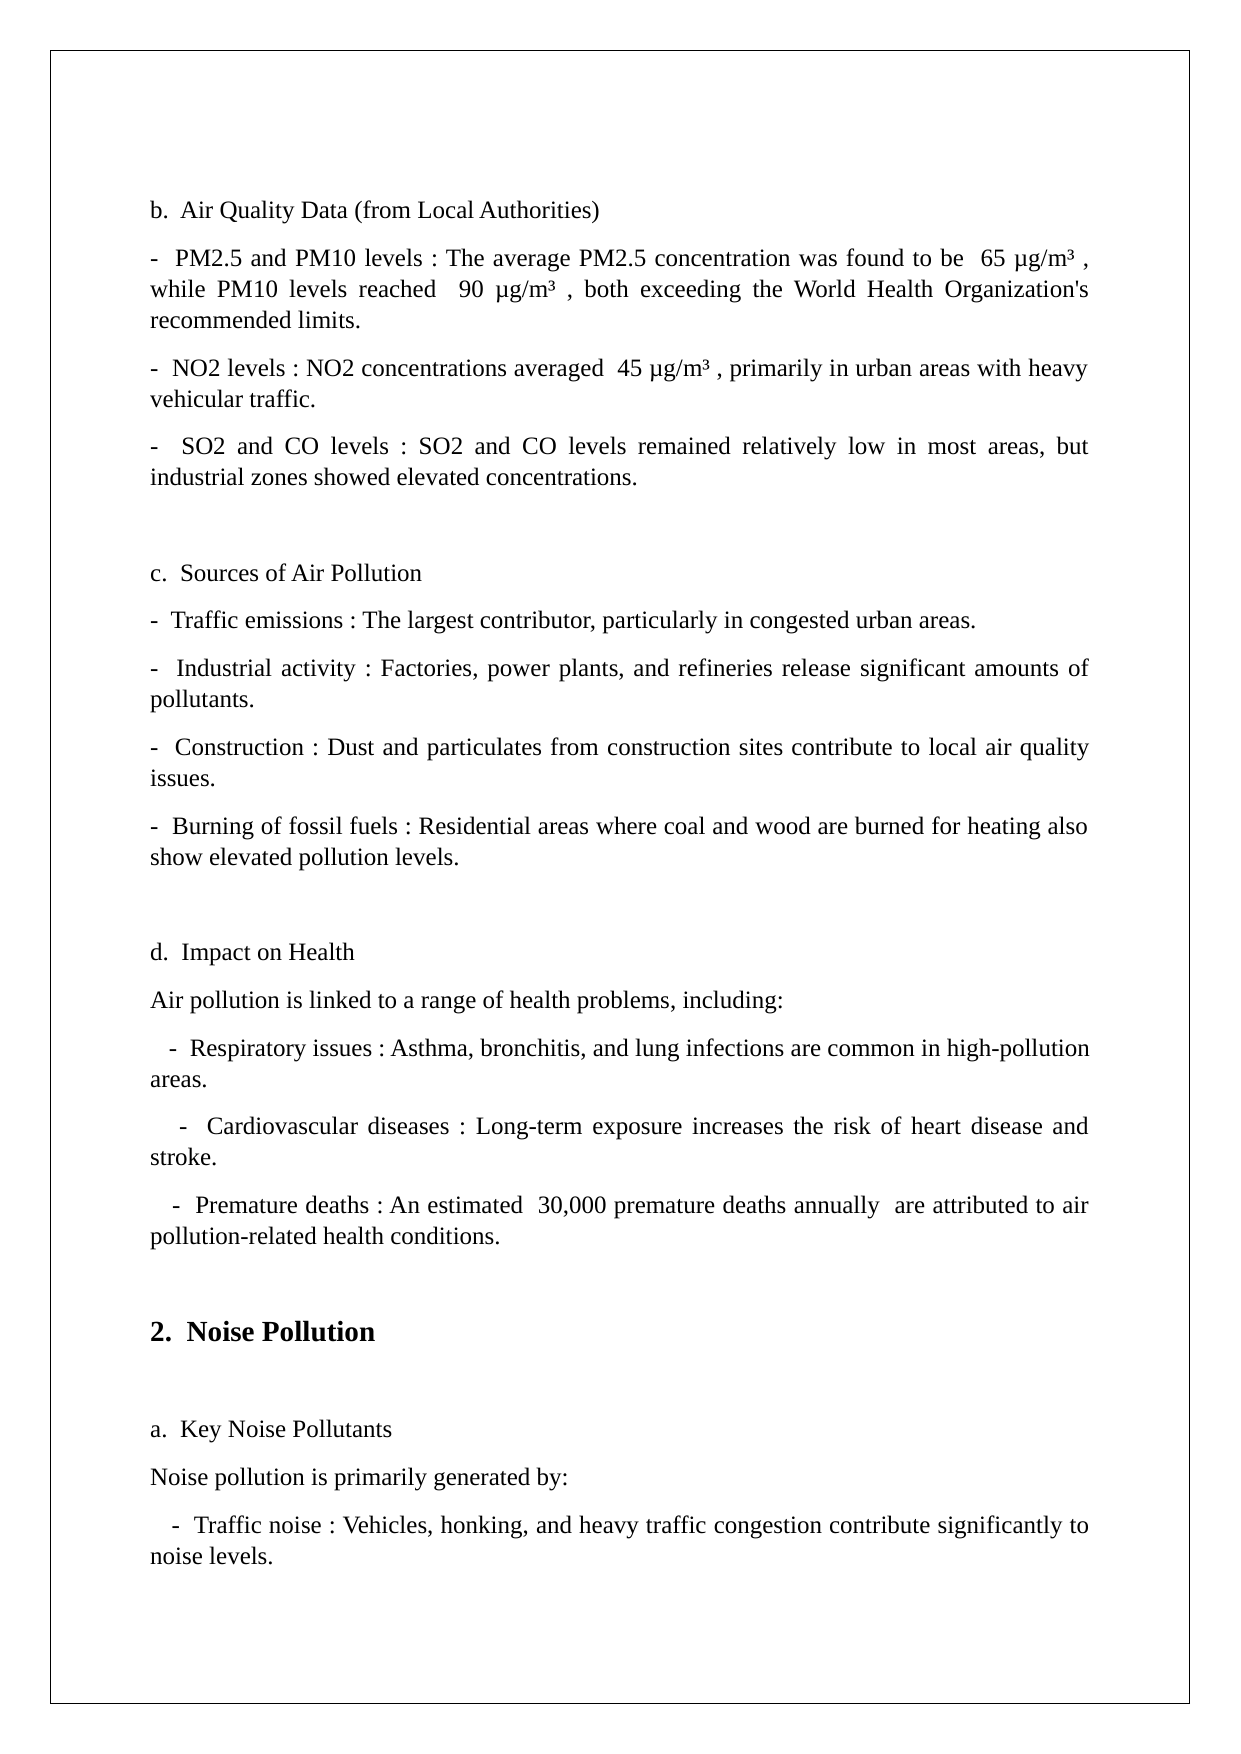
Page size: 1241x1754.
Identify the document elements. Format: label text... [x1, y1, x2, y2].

text - SO2 and CO levels : SO2 and CO levels remained relatively low in most areas, but industrial zones showed elevated concentrations. [150, 431, 1090, 491]
text a. Key Noise Pollutants [150, 1414, 1090, 1443]
text - Premature deaths : An estimated 30,000 premature deaths annually are attributed to air pollution-related health conditions. [150, 1190, 1090, 1250]
text c. Sources of Air Pollution [150, 558, 1090, 587]
text - PM2.5 and PM10 levels : The average PM2.5 concentration was found to be 65 µg/m³ , while PM10 levels reached 90 µg/m³ , both exceeding the World Health Organization's recommended limits. [150, 243, 1090, 334]
text b. Air Quality Data (from Local Authorities) [150, 195, 1090, 224]
text Air pollution is linked to a range of health problems, including: [150, 985, 1090, 1014]
text - Cardiovascular diseases : Long-term exposure increases the risk of heart disease and stroke. [150, 1111, 1090, 1171]
text 2. Noise Pollution [150, 1314, 1090, 1347]
text - Burning of fossil fuels : Residential areas where coal and wood are burned for heating also show elevated pollution levels. [150, 811, 1090, 871]
text - Construction : Dust and particulates from construction sites contribute to local air quality issues. [150, 732, 1090, 792]
text Noise pollution is primarily generated by: [150, 1462, 1090, 1491]
text - Industrial activity : Factories, power plants, and refineries release significant amounts of pollutants. [150, 653, 1090, 713]
text - NO2 levels : NO2 concentrations averaged 45 µg/m³ , primarily in urban areas with heavy vehicular traffic. [150, 353, 1090, 412]
text d. Impact on Health [150, 937, 1090, 966]
text - Traffic noise : Vehicles, honking, and heavy traffic congestion contribute significantly to noise levels. [150, 1510, 1090, 1570]
text - Traffic emissions : The largest contributor, particularly in congested urban areas. [150, 606, 1090, 634]
text - Respiratory issues : Asthma, bronchitis, and lung infections are common in high-pollution areas. [150, 1033, 1090, 1092]
